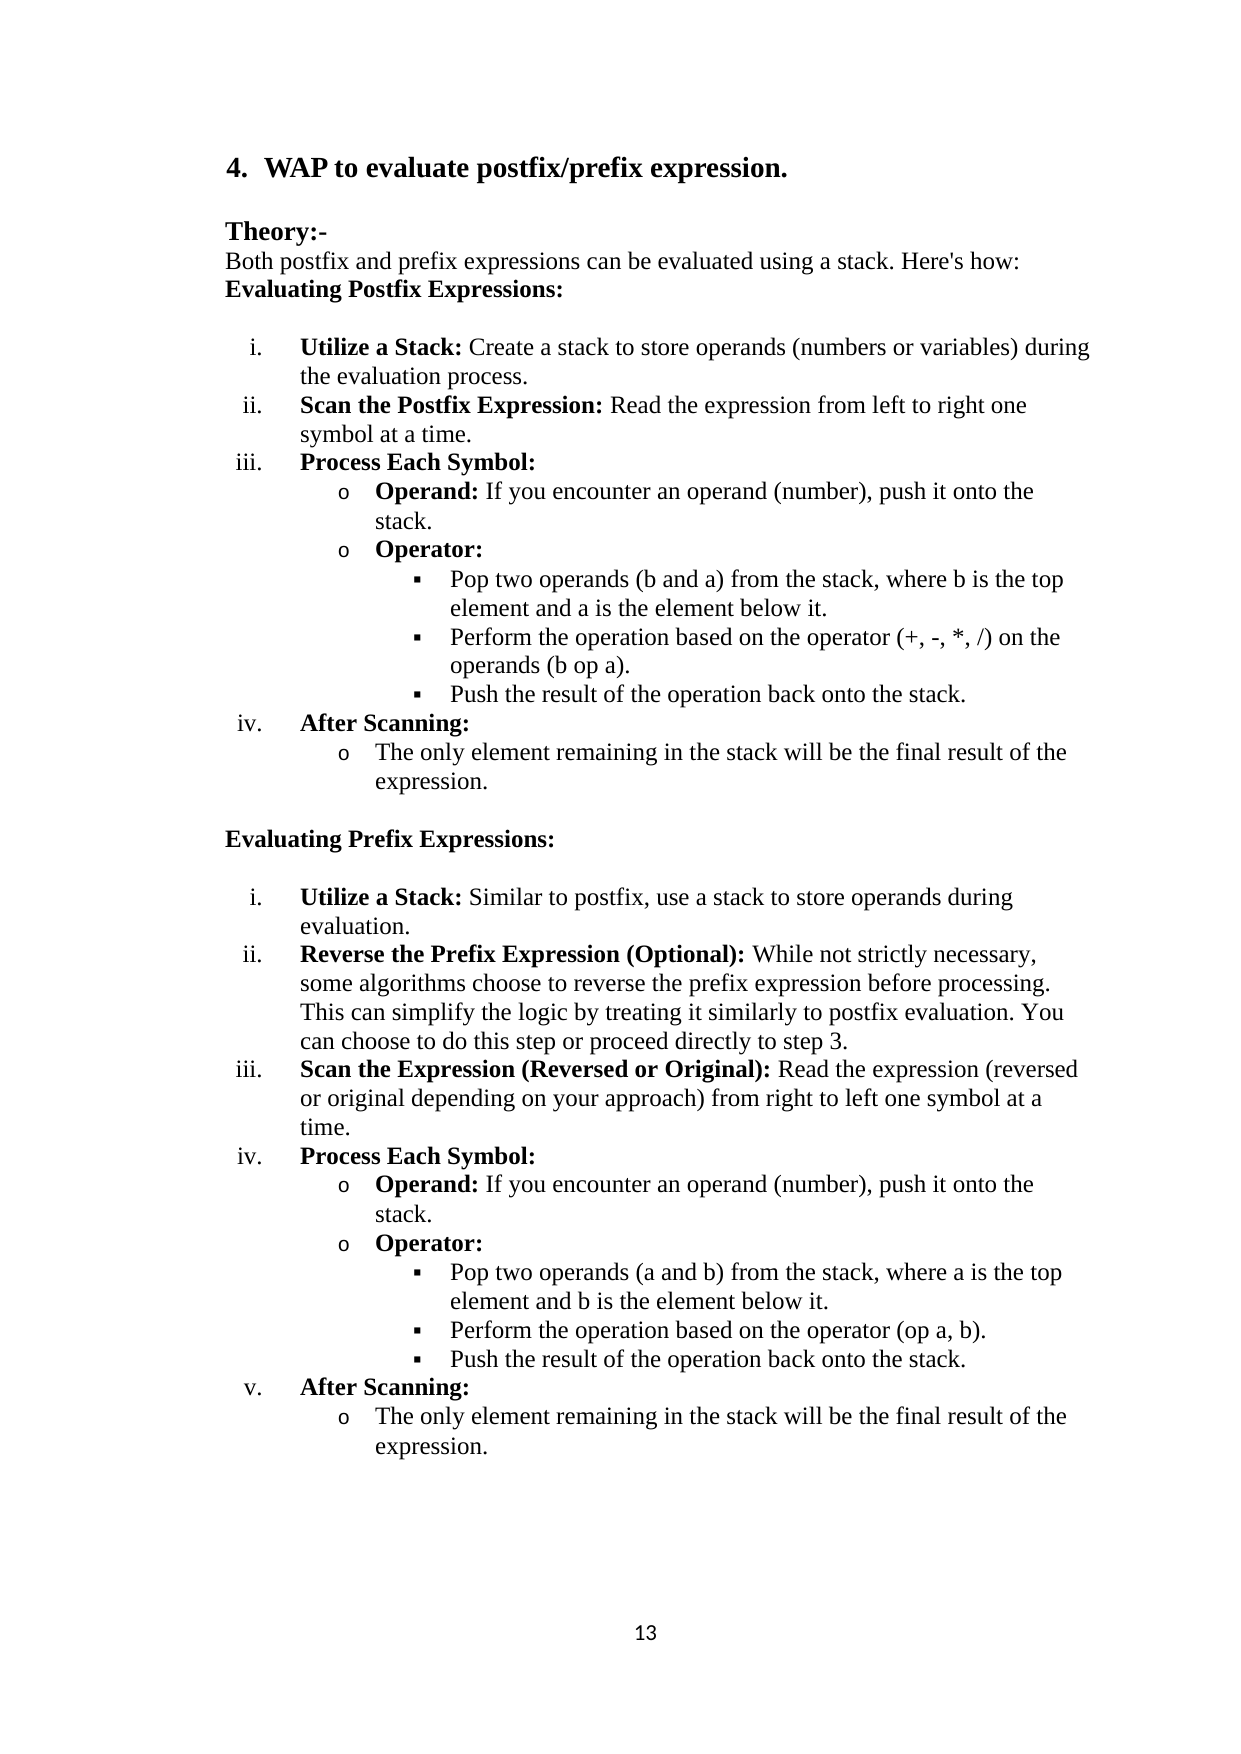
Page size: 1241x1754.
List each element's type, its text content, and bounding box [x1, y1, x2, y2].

text Evaluating Postfix Expressions: [225, 274, 1090, 303]
list After Scanning: [262, 1372, 1090, 1401]
list The only element remaining in the stack will be the final result of the expression. [337, 737, 1090, 795]
text Both postfix and prefix expressions can be evaluated using a stack. Here's how: [225, 246, 1090, 274]
subtitle WAP to evaluate postfix/prefix expression. [226, 150, 1090, 183]
list Perform the operation based on the operator (op a, b). [412, 1315, 1090, 1344]
list Scan the Expression (Reversed or Original): Read the expression (reversed or original depending on your approach) from right to left one symbol at a time. [262, 1054, 1090, 1141]
list Push the result of the operation back onto the stack. [412, 679, 1090, 708]
list After Scanning: [262, 708, 1090, 737]
list Utilize a Stack: Create a stack to store operands (numbers or variables) during the evaluation process. [262, 332, 1090, 390]
text Theory:- [225, 215, 1090, 246]
list Operand: If you encounter an operand (number), push it onto the stack. [337, 476, 1090, 534]
list Pop two operands (a and b) from the stack, where a is the top element and b is the element below it. [412, 1257, 1090, 1315]
list Perform the operation based on the operator (+, -, *, /) on the operands (b op a). [412, 622, 1090, 679]
list Push the result of the operation back onto the stack. [412, 1344, 1090, 1372]
list Process Each Symbol: [262, 1141, 1090, 1169]
list Process Each Symbol: [262, 447, 1090, 476]
list Utilize a Stack: Similar to postfix, use a stack to store operands during evaluation. [262, 882, 1090, 939]
list Scan the Postfix Expression: Read the expression from left to right one symbol at a time. [262, 390, 1090, 447]
list Operator: [337, 1228, 1090, 1257]
list Operand: If you encounter an operand (number), push it onto the stack. [337, 1169, 1090, 1228]
list The only element remaining in the stack will be the final result of the expression. [337, 1401, 1090, 1459]
list Operator: [337, 534, 1090, 564]
text Evaluating Prefix Expressions: [225, 824, 1090, 853]
list Pop two operands (b and a) from the stack, where b is the top element and a is the element below it. [412, 564, 1090, 622]
list Reverse the Prefix Expression (Optional): While not strictly necessary, some algorithms choose to reverse the prefix expression before processing. This can simplify the logic by treating it similarly to postfix evaluation. You can choose to do this step or proceed directly to step 3. [262, 939, 1090, 1054]
